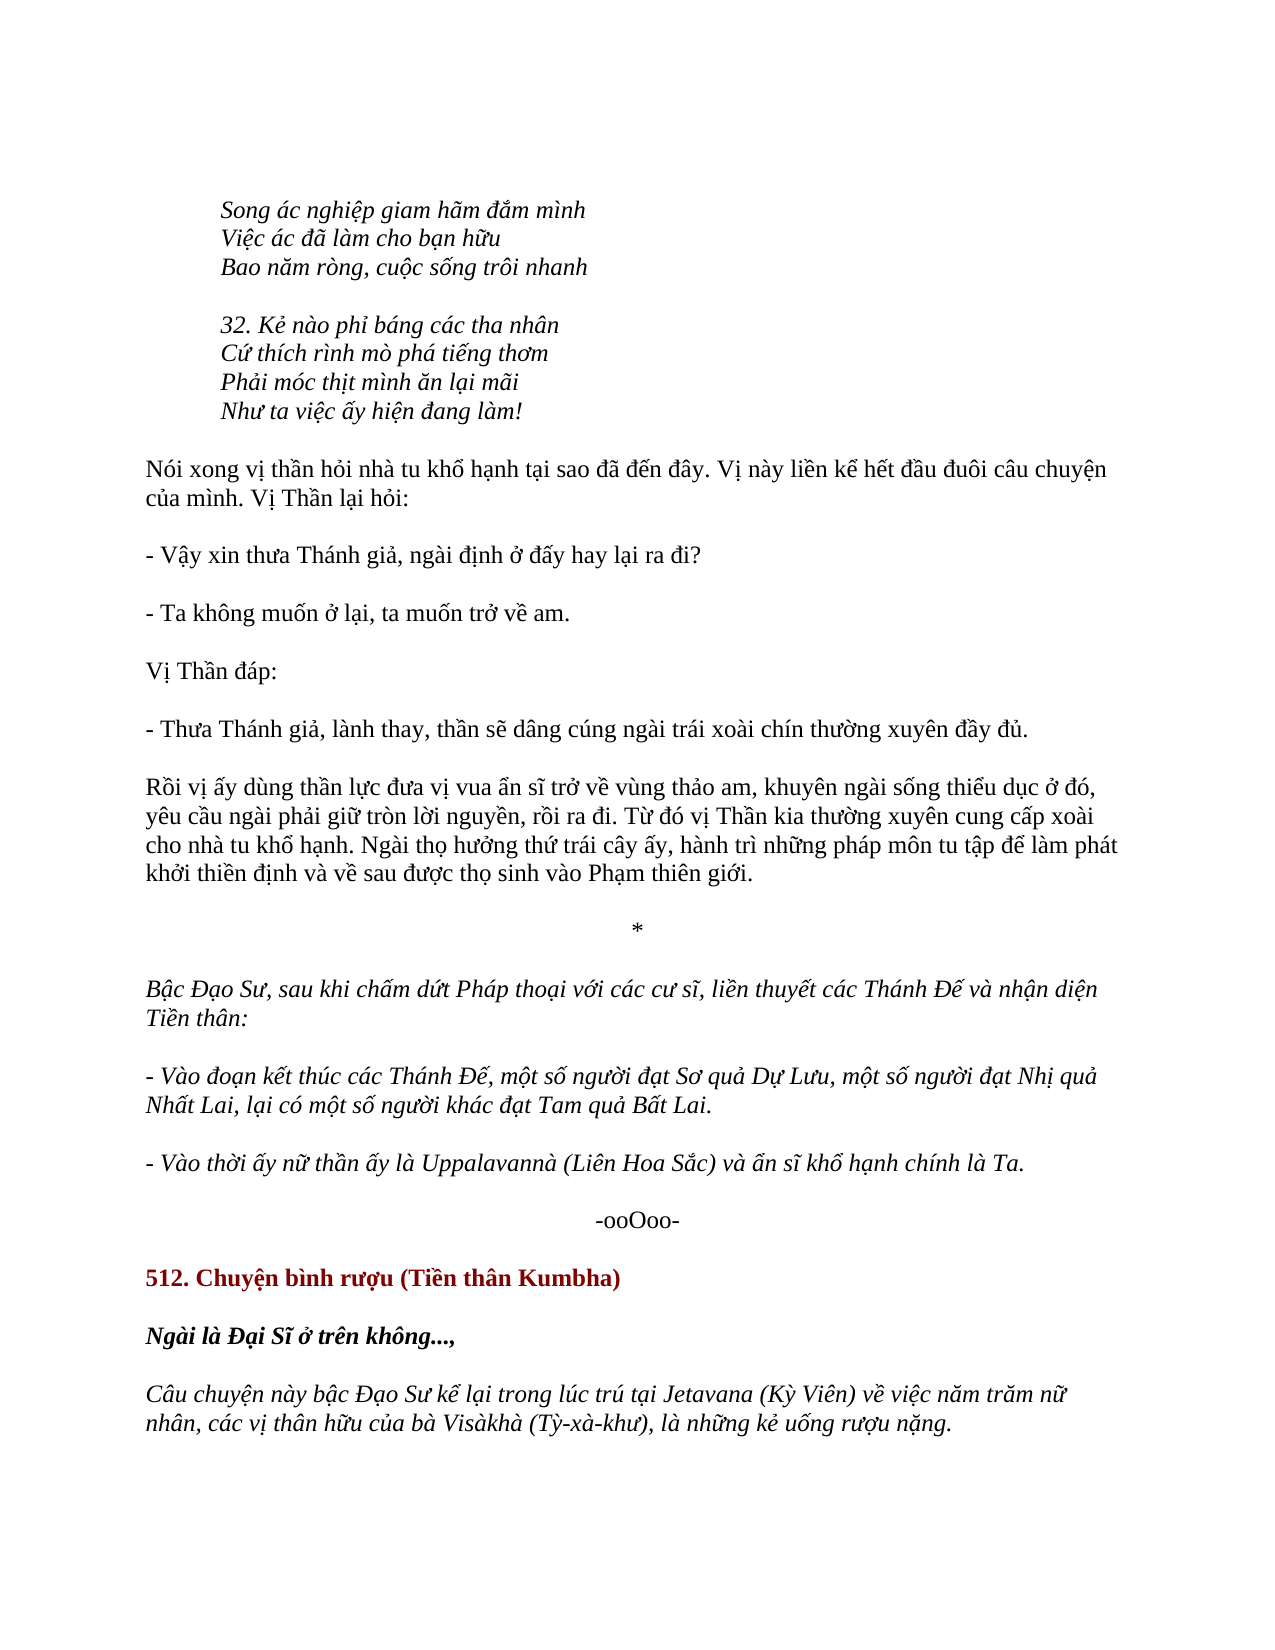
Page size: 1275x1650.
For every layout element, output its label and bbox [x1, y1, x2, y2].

table_header [130, 150, 1145, 1482]
